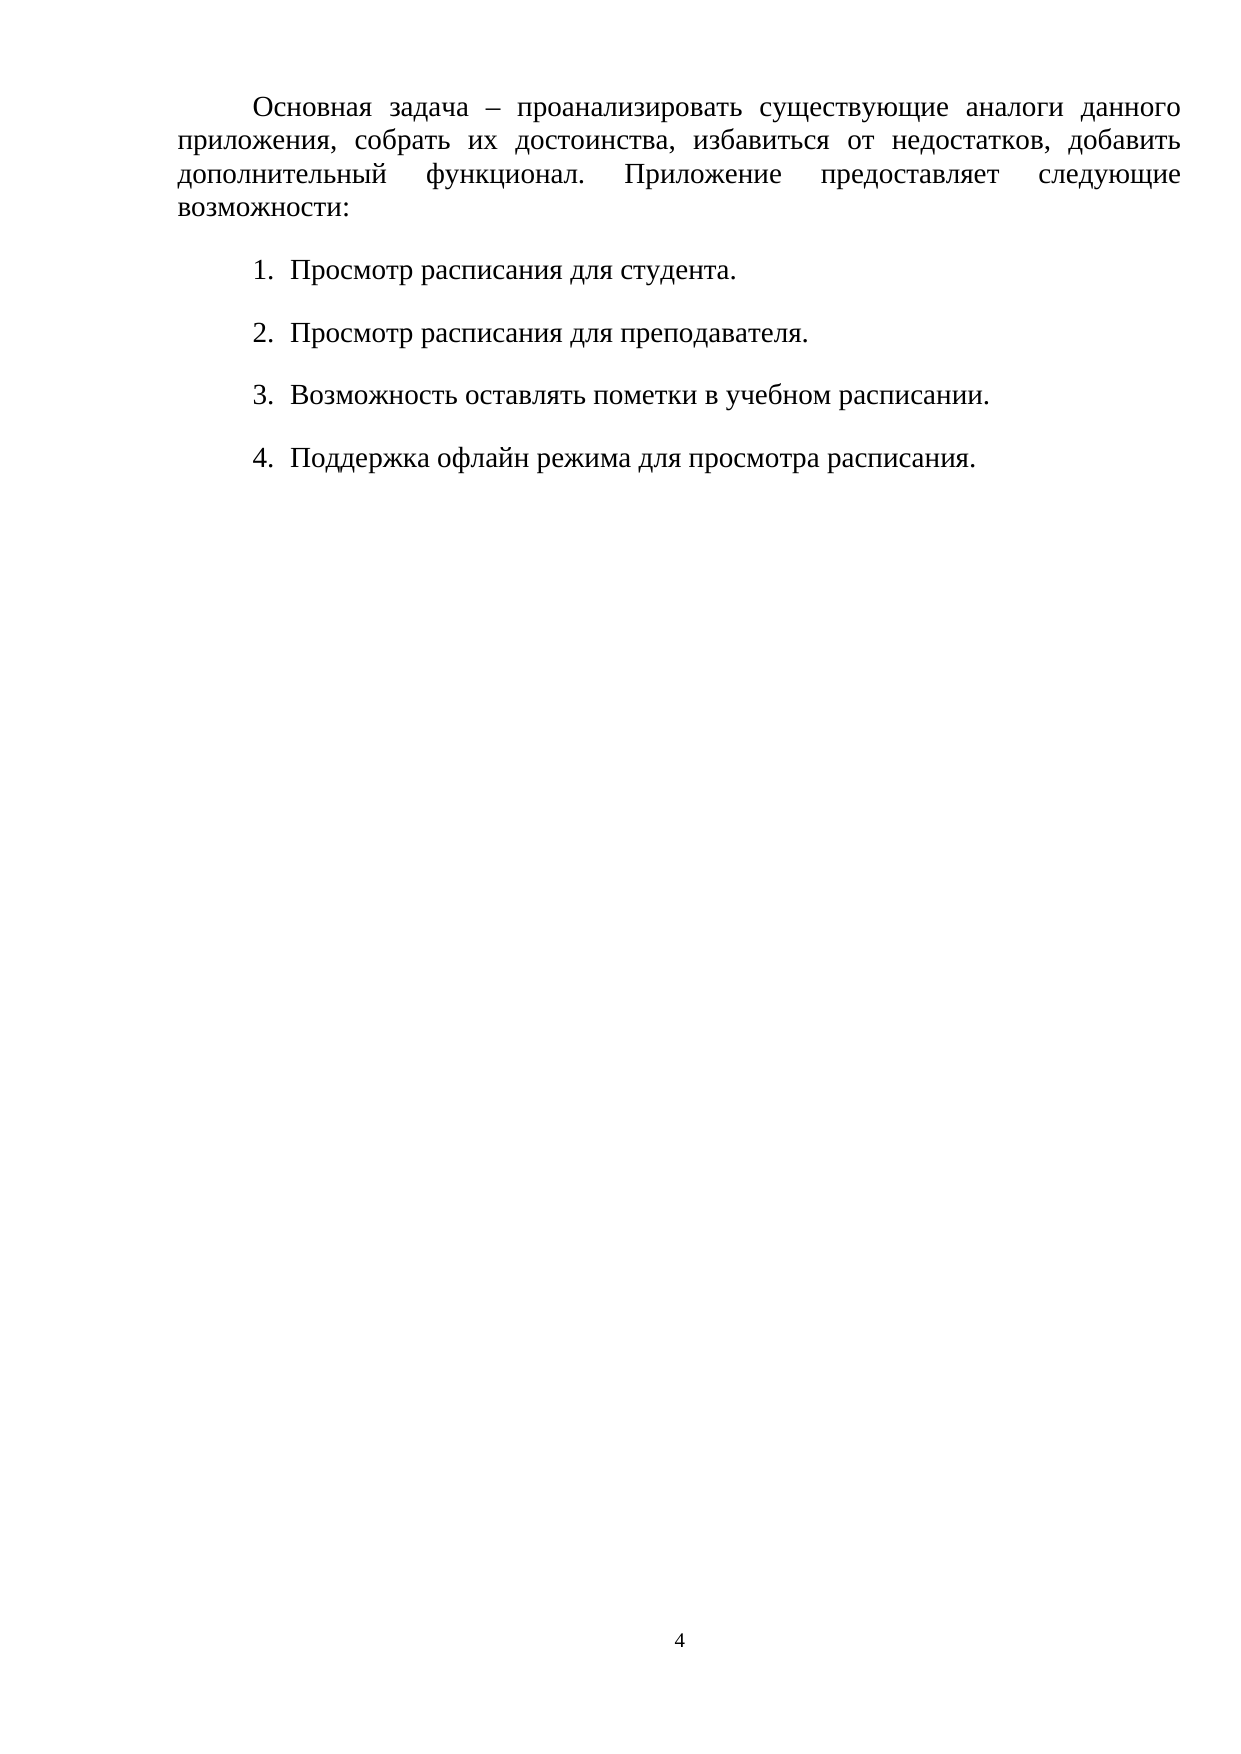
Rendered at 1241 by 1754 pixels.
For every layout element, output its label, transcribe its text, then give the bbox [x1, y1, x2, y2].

text Основная задача – проанализировать существующие аналоги данного приложения, собрать их достоинства, избавиться от недостатков, добавить дополнительный функционал. Приложение предоставляет следующие возможности: [177, 89, 1182, 223]
list Поддержка офлайн режима для просмотра расписания. [252, 440, 1182, 474]
list Просмотр расписания для преподавателя. [252, 315, 1182, 348]
list Возможность оставлять пометки в учебном расписании. [252, 377, 1182, 411]
list Просмотр расписания для студента. [252, 252, 1182, 286]
